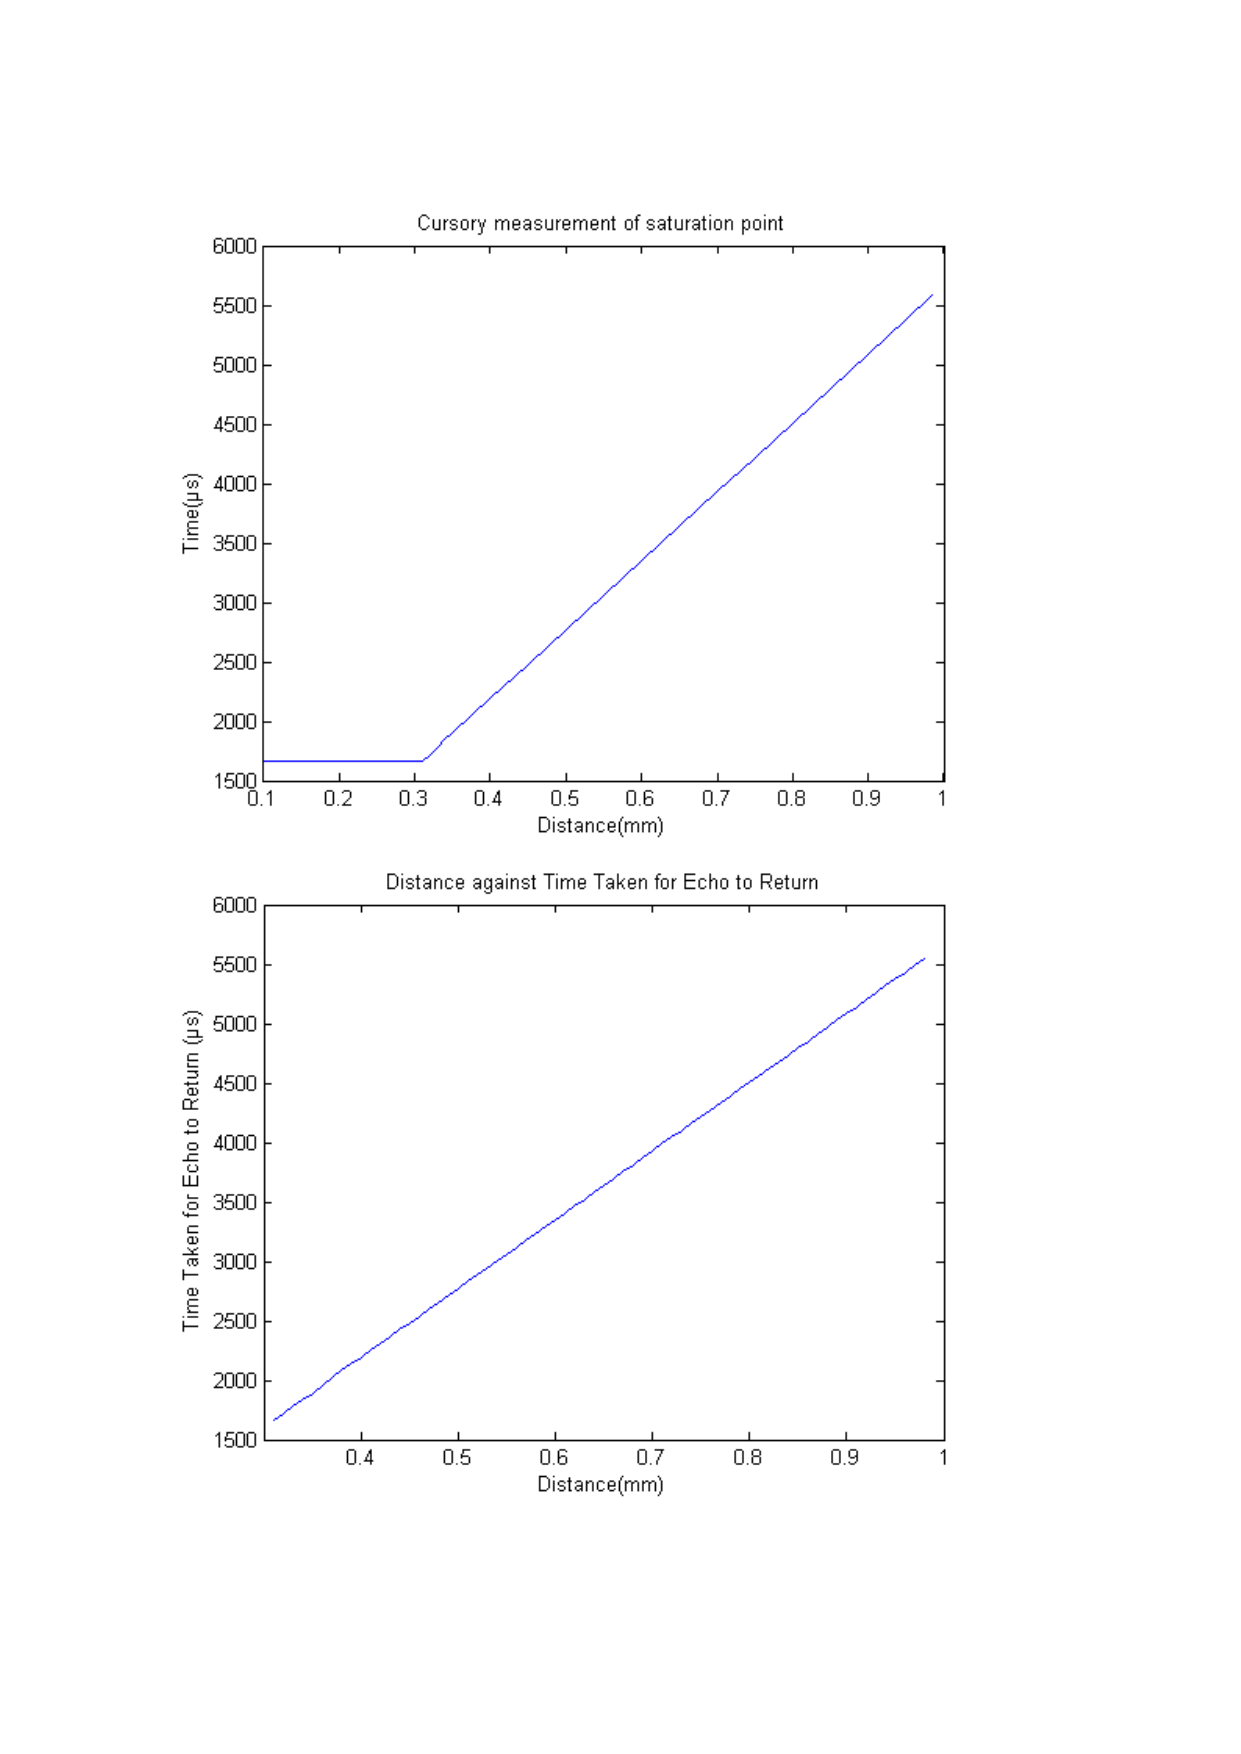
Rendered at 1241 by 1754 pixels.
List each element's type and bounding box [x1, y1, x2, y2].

picture [150, 196, 1027, 853]
picture [150, 855, 1027, 1512]
